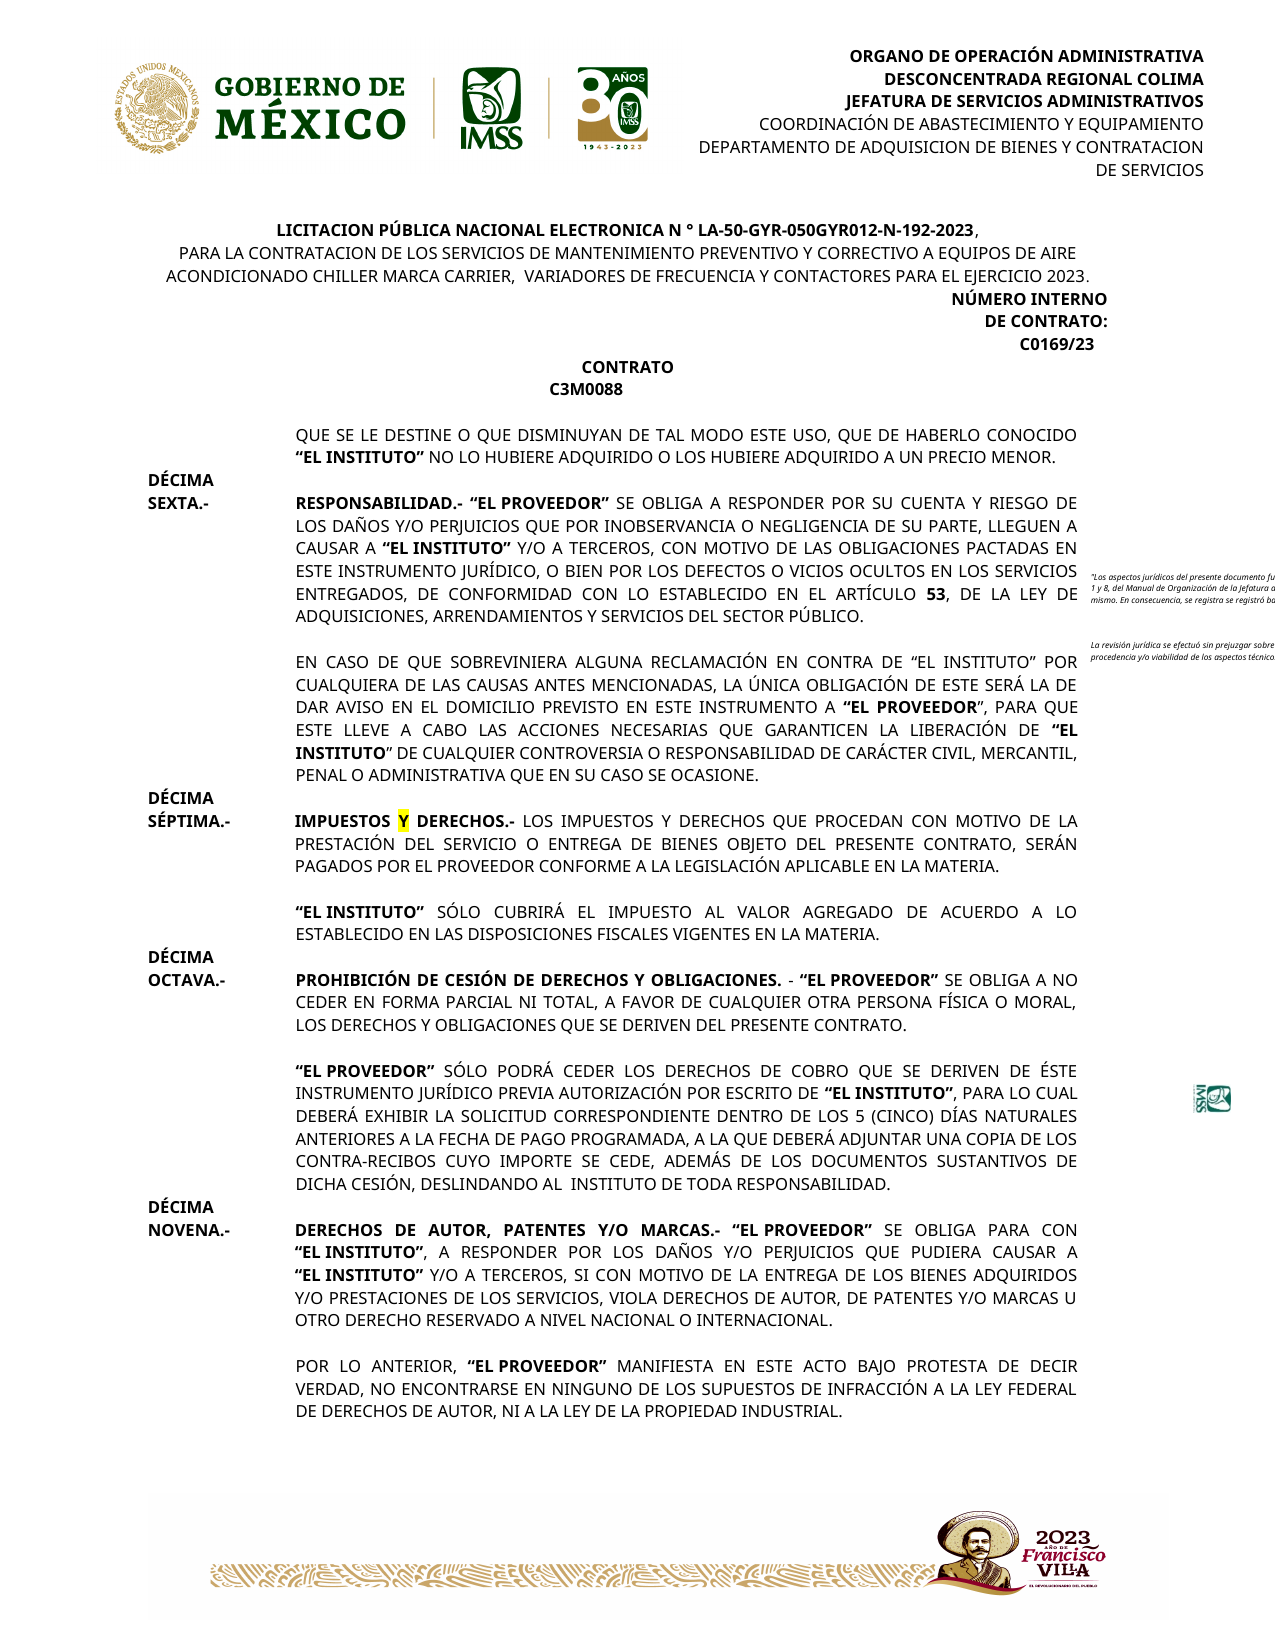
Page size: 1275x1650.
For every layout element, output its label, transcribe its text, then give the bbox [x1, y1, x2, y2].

picture [147, 1493, 1169, 1620]
text EN CASO DE QUE SOBREVINIERA ALGUNA RECLAMACIÓN EN CONTRA DE “EL INSTITUTO” POR CUALQUIERA DE LAS CAUSAS ANTES MENCIONADAS, LA ÚNICA OBLIGACIÓN DE ESTE SERÁ LA DE DAR AVISO EN EL DOMICILIO PREVISTO EN ESTE INSTRUMENTO A “EL PROVEEDOR”, PARA QUE ESTE LLEVE A CABO LAS ACCIONES NECESARIAS QUE GARANTICEN LA LIBERACIÓN DE “EL INSTITUTO” DE CUALQUIER CONTROVERSIA O RESPONSABILIDAD DE CARÁCTER CIVIL, MERCANTIL, PENAL O ADMINISTRATIVA QUE EN SU CASO SE OCASIONE. [295, 650, 1078, 787]
list POR LO ANTERIOR, “EL PROVEEDOR” MANIFIESTA EN ESTE ACTO BAJO PROTESTA DE DECIR VERDAD, NO ENCONTRARSE EN NINGUNO DE LOS SUPUESTOS DE INFRACCIÓN A LA LEY FEDERAL DE DERECHOS DE AUTOR, NI A LA LEY DE LA PROPIEDAD INDUSTRIAL. [295, 1354, 1078, 1422]
list DÉCIMA [148, 469, 1078, 491]
picture [96, 37, 684, 174]
list OCTAVA.- PROHIBICIÓN DE CESIÓN DE DERECHOS Y OBLIGACIONES. - “EL PROVEEDOR” SE OBLIGA A NO CEDER EN FORMA PARCIAL NI TOTAL, A FAVOR DE CUALQUIER OTRA PERSONA FÍSICA O MORAL, LOS DERECHOS Y OBLIGACIONES QUE SE DERIVEN DEL PRESENTE CONTRATO. [148, 968, 1078, 1036]
text SÉPTIMA.- IMPUESTOS Y DERECHOS.- LOS IMPUESTOS Y DERECHOS QUE PROCEDAN CON MOTIVO DE LA PRESTACIÓN DEL SERVICIO O ENTREGA DE BIENES OBJETO DEL PRESENTE CONTRATO, SERÁN PAGADOS POR EL PROVEEDOR CONFORME A LA LEGISLACIÓN APLICABLE EN LA MATERIA. [148, 809, 1078, 877]
picture [1194, 1085, 1231, 1113]
text NOVENA.- DERECHOS DE AUTOR, PATENTES Y/O MARCAS.- “EL PROVEEDOR” SE OBLIGA PARA CON “EL INSTITUTO”, A RESPONDER POR LOS DAÑOS Y/O PERJUICIOS QUE PUDIERA CAUSAR A “EL INSTITUTO” Y/O A TERCEROS, SI CON MOTIVO DE LA ENTREGA DE LOS BIENES ADQUIRIDOS Y/O PRESTACIONES DE LOS SERVICIOS, VIOLA DERECHOS DE AUTOR, DE PATENTES Y/O MARCAS U OTRO DERECHO RESERVADO A NIVEL NACIONAL O INTERNACIONAL. [148, 1218, 1078, 1332]
text DÉCIMA [148, 1195, 1078, 1218]
list SEXTA.- RESPONSABILIDAD.- “EL PROVEEDOR” SE OBLIGA A RESPONDER POR SU CUENTA Y RIESGO DE LOS DAÑOS Y/O PERJUICIOS QUE POR INOBSERVANCIA O NEGLIGENCIA DE SU PARTE, LLEGUEN A CAUSAR A “EL INSTITUTO” Y/O A TERCEROS, CON MOTIVO DE LAS OBLIGACIONES PACTADAS EN ESTE INSTRUMENTO JURÍDICO, O BIEN POR LOS DEFECTOS O VICIOS OCULTOS EN LOS SERVICIOS ENTREGADOS, DE CONFORMIDAD CON LO ESTABLECIDO EN EL ARTÍCULO 53, DE LA LEY DE ADQUISICIONES, ARRENDAMIENTOS Y SERVICIOS DEL SECTOR PÚBLICO. [148, 491, 1078, 628]
list DÉCIMA [148, 946, 1078, 968]
list “EL PROVEEDOR” SÓLO PODRÁ CEDER LOS DERECHOS DE COBRO QUE SE DERIVEN DE ÉSTE INSTRUMENTO JURÍDICO PREVIA AUTORIZACIÓN POR ESCRITO DE “EL INSTITUTO”, PARA LO CUAL DEBERÁ EXHIBIR LA SOLICITUD CORRESPONDIENTE DENTRO DE LOS 5 (CINCO) DÍAS NATURALES ANTERIORES A LA FECHA DE PAGO PROGRAMADA, A LA QUE DEBERÁ ADJUNTAR UNA COPIA DE LOS CONTRA-RECIBOS CUYO IMPORTE SE CEDE, ADEMÁS DE LOS DOCUMENTOS SUSTANTIVOS DE DICHA CESIÓN, DESLINDANDO AL INSTITUTO DE TODA RESPONSABILIDAD. [295, 1059, 1078, 1195]
text DÉCIMA [148, 787, 1078, 809]
list “EL INSTITUTO” SÓLO CUBRIRÁ EL IMPUESTO AL VALOR AGREGADO DE ACUERDO A LO ESTABLECIDO EN LAS DISPOSICIONES FISCALES VIGENTES EN LA MATERIA. [295, 900, 1078, 946]
